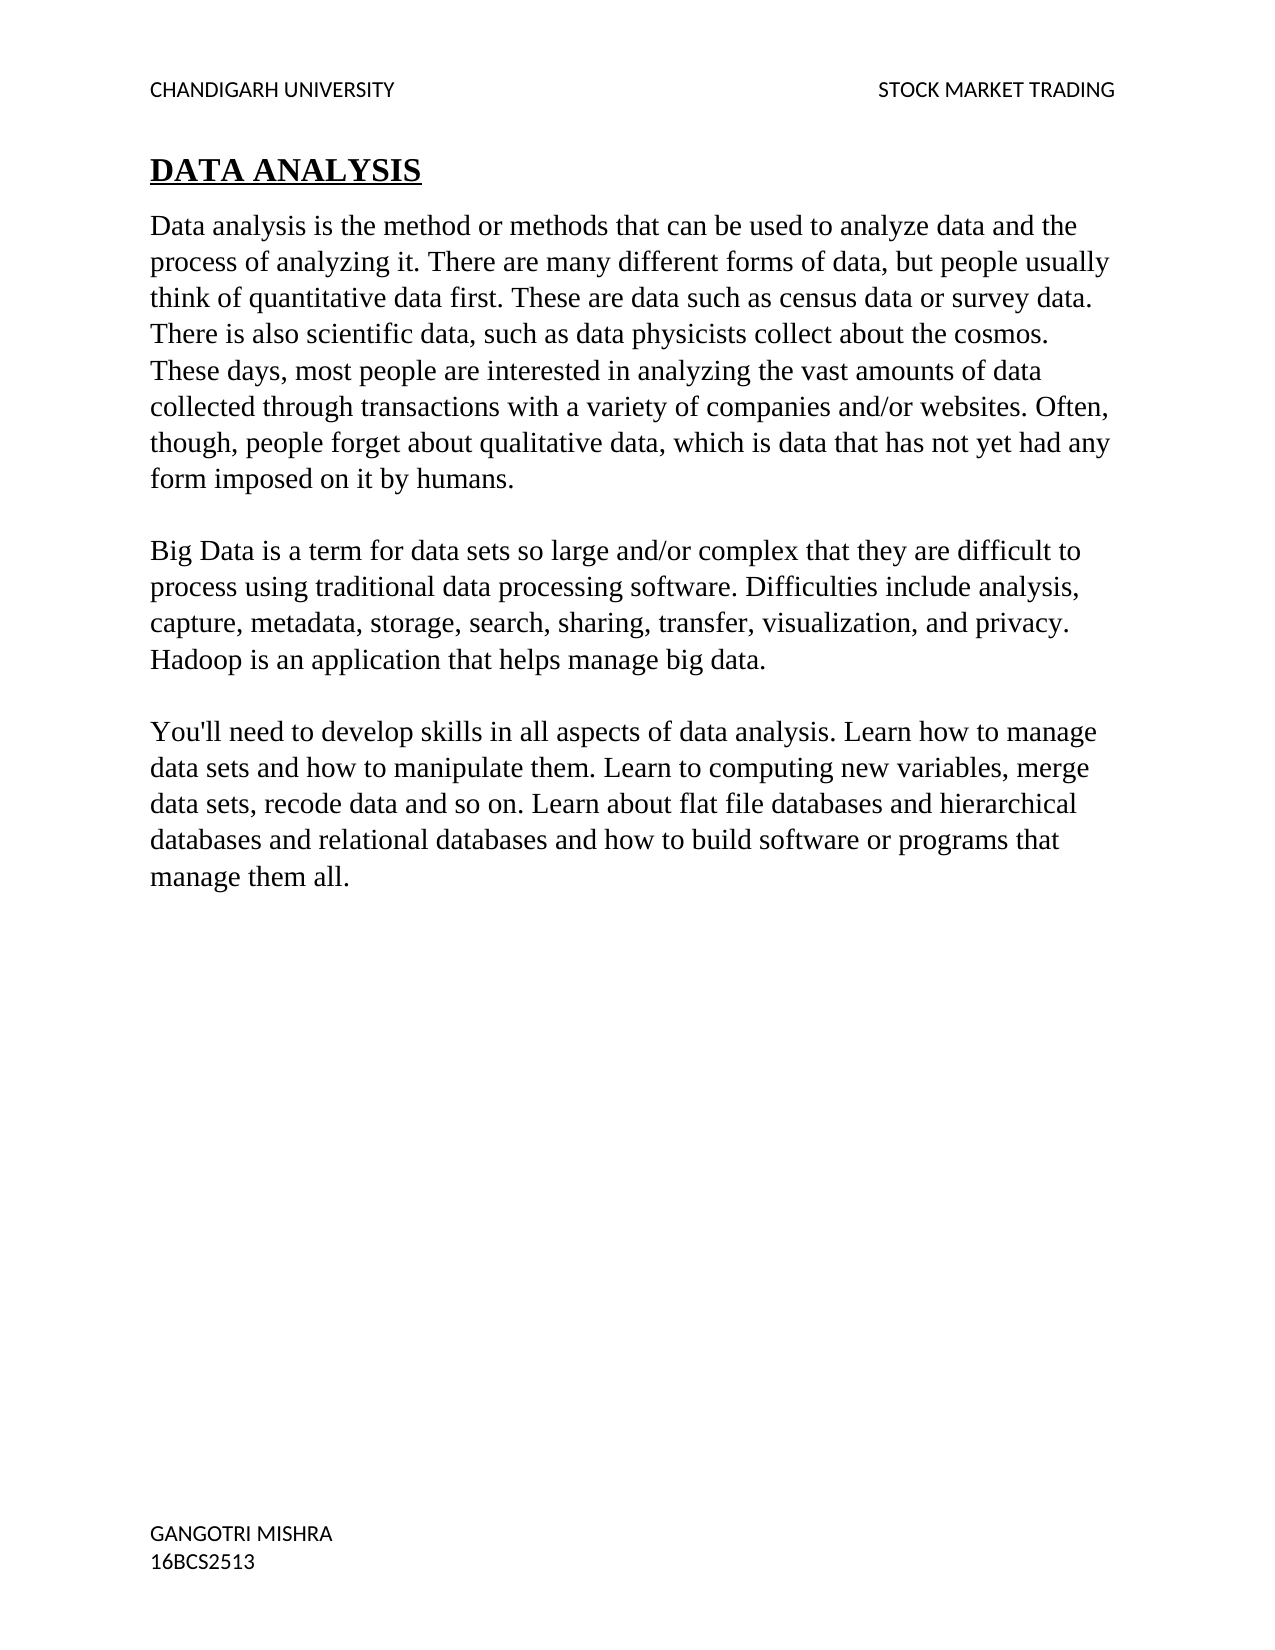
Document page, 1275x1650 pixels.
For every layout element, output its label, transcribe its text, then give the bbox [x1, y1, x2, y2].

text Data analysis is the method or methods that can be used to analyze data and the process of analyzing it. There are many different forms of data, but people usually think of quantitative data first. These are data such as census data or survey data. There is also scientific data, such as data physicists collect about the cosmos. These days, most people are interested in analyzing the vast amounts of data collected through transactions with a variety of companies and/or websites. Often, though, people forget about qualitative data, which is data that has not yet had any form imposed on it by humans. Big Data is a term for data sets so large and/or complex that they are difficult to process using traditional data processing software. Difficulties include analysis, capture, metadata, storage, search, sharing, transfer, visualization, and privacy. Hadoop is an application that helps manage big data. You'll need to develop skills in all aspects of data analysis. Learn how to manage data sets and how to manipulate them. Learn to computing new variables, merge data sets, recode data and so on. Learn about flat file databases and hierarchical databases and relational databases and how to build software or programs that manage them all. [150, 208, 1125, 892]
text DATA ANALYSIS [150, 150, 1125, 188]
